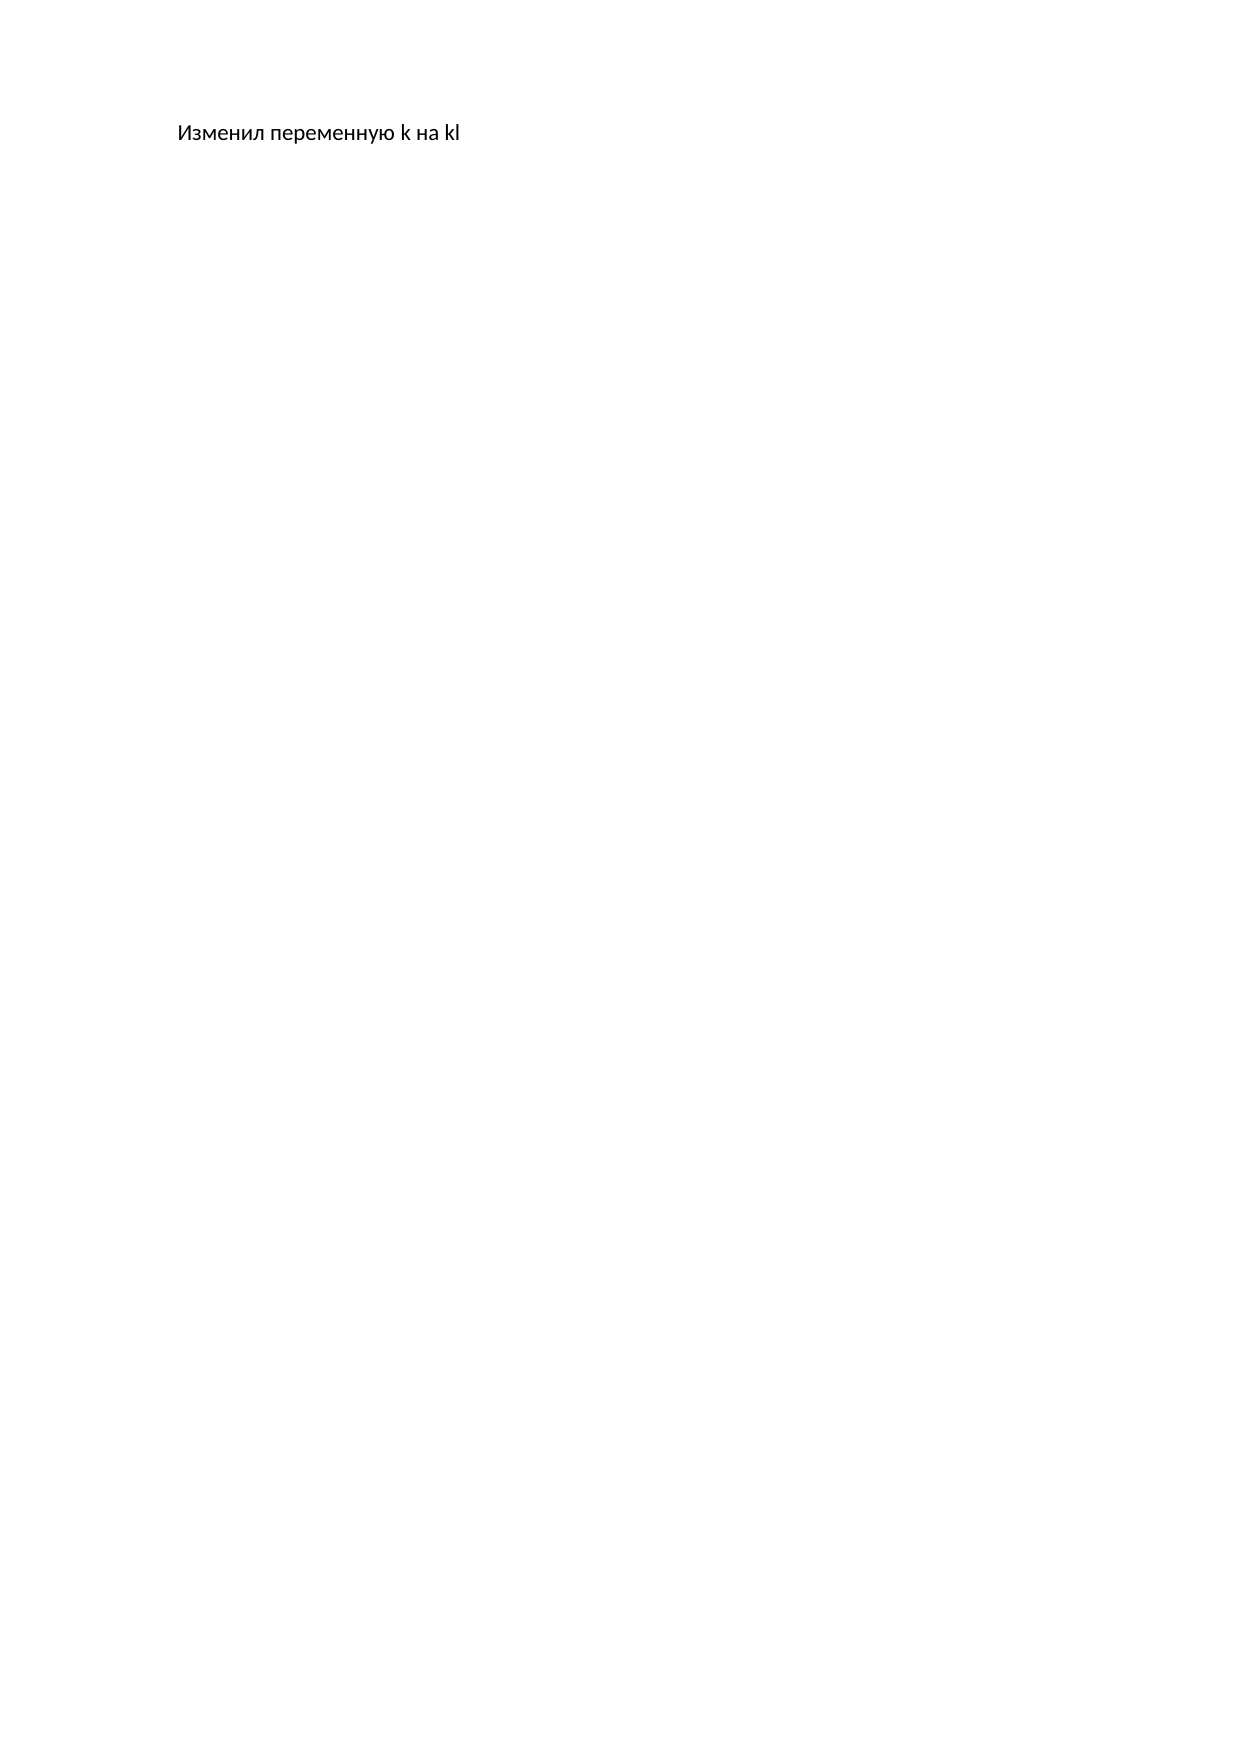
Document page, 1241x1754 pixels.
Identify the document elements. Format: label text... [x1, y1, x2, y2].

text Изменил переменную k на kl [177, 118, 1152, 146]
